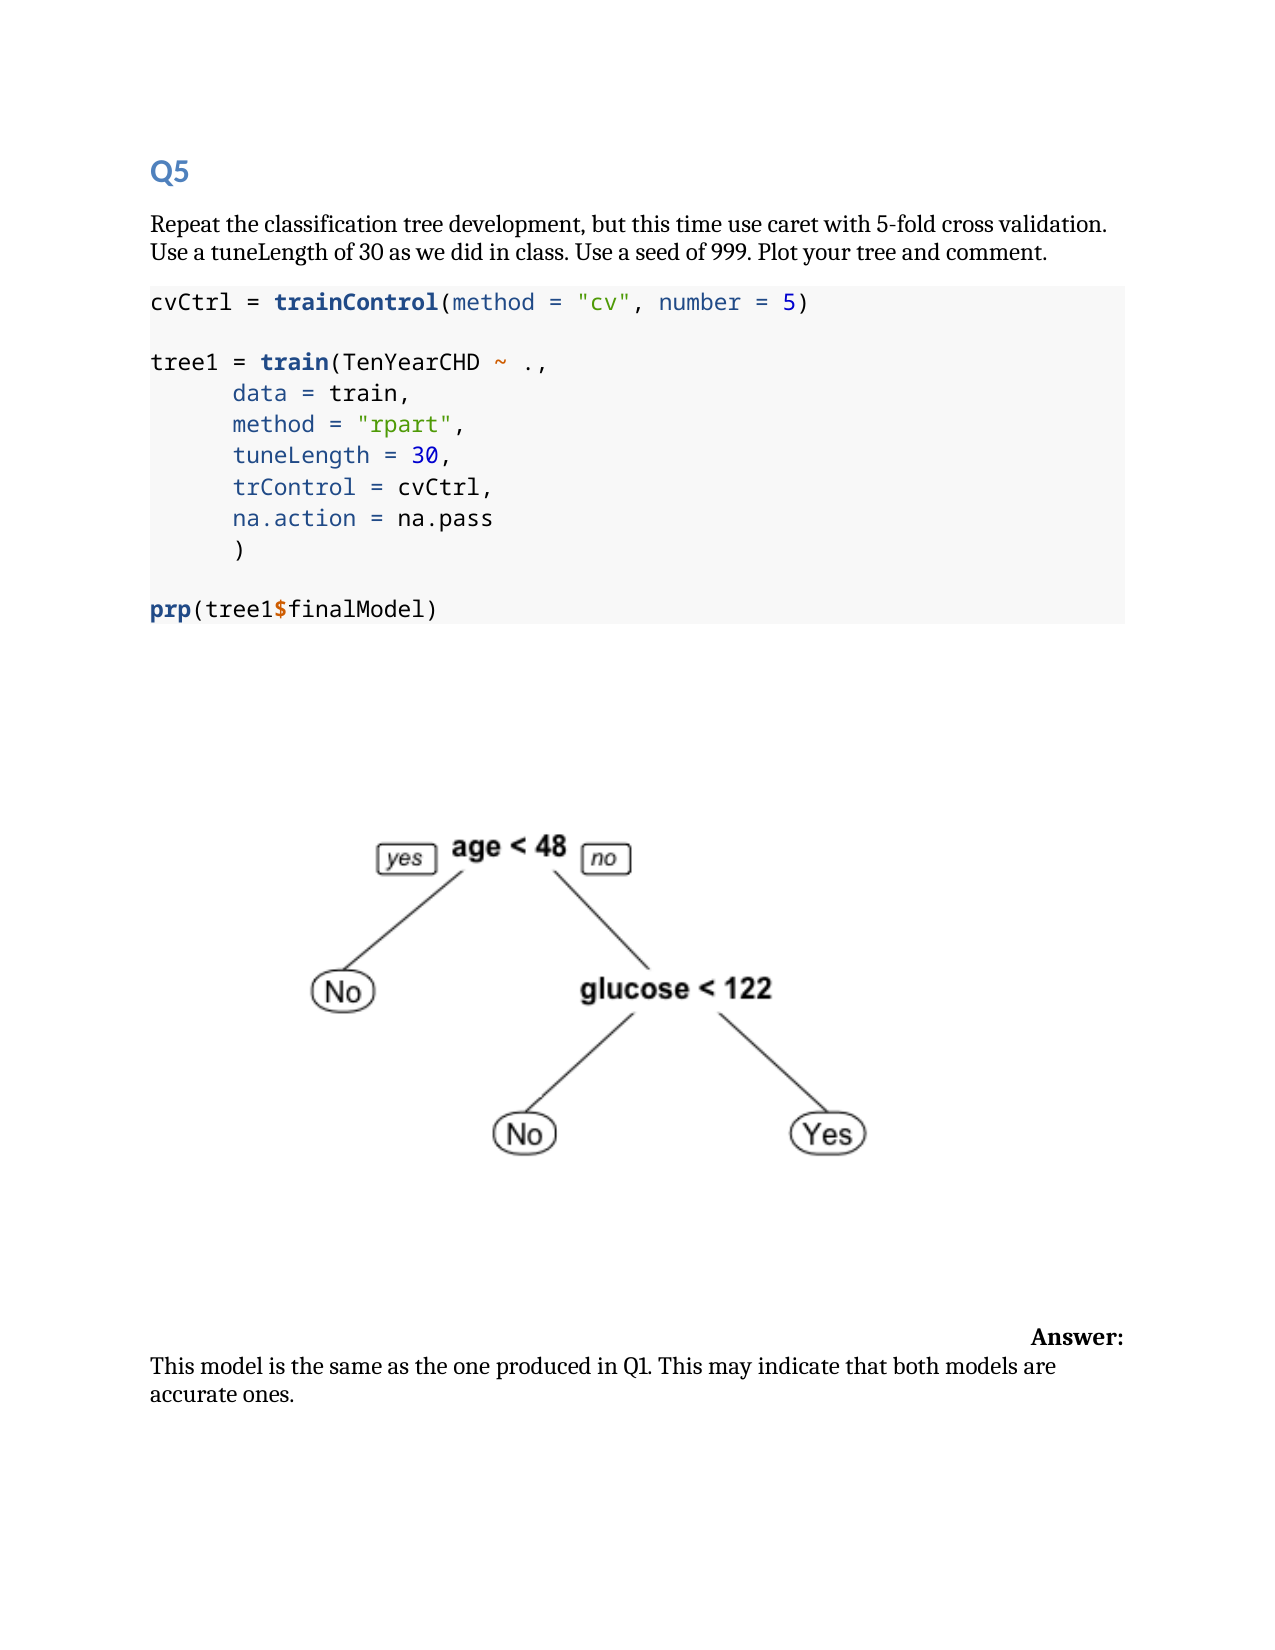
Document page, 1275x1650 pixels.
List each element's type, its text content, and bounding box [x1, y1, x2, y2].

subtitle Q5 [150, 150, 1125, 191]
text cvCtrl = trainControl(method = "cv", number = 5) tree1 = train(TenYearCHD ~ ., data = train, method = "rpart", tuneLength = 30, trControl = cvCtrl, na.action = na.pass ) prp(tree1$finalModel) [150, 286, 1125, 624]
picture [150, 645, 1025, 1346]
text Repeat the classification tree development, but this time use caret with 5-fold cross validation. Use a tuneLength of 30 as we did in class. Use a seed of 999. Plot your tree and comment. [150, 209, 1125, 267]
